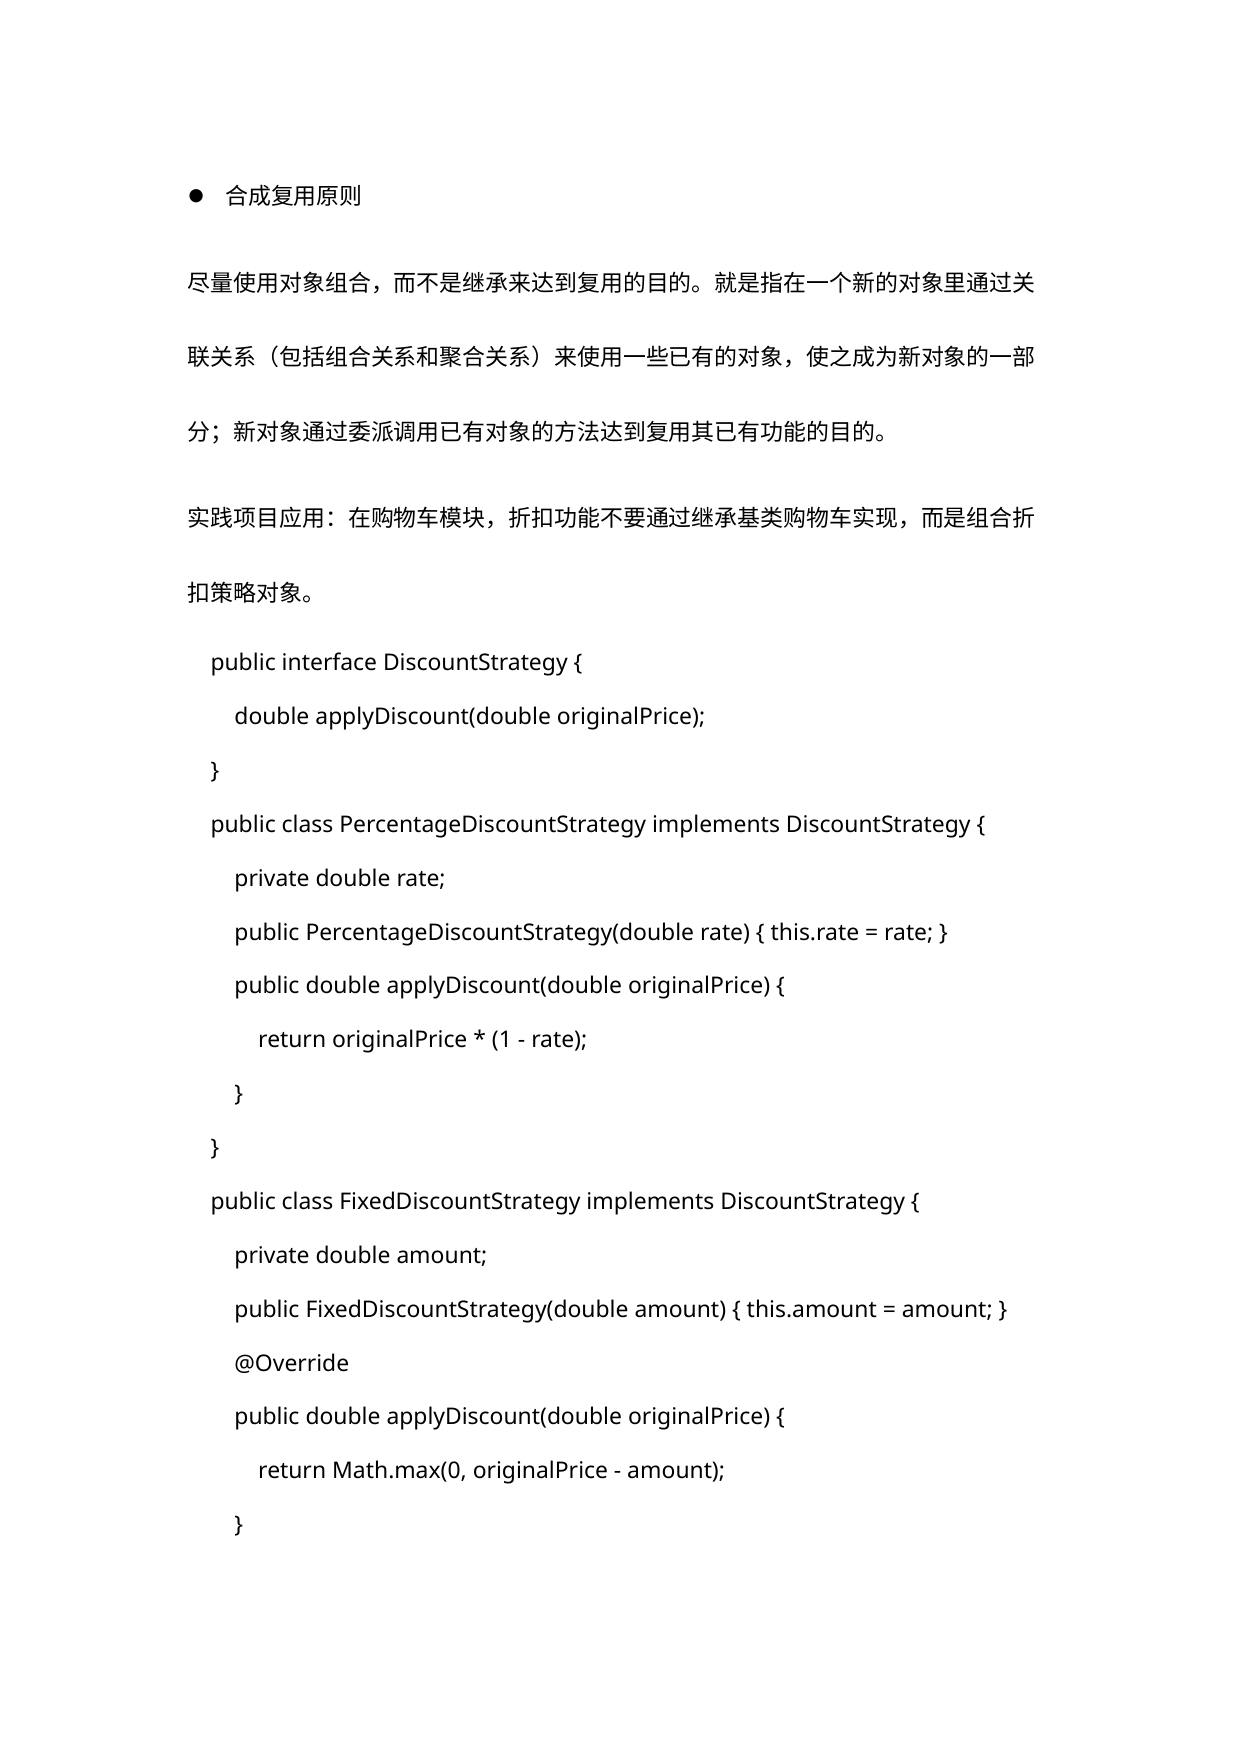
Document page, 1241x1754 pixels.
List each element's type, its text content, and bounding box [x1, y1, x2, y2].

text public double applyDiscount(double originalPrice) { [210, 969, 1053, 1001]
text 尽量使用对象组合，而不是继承来达到复用的目的。就是指在一个新的对象里通过关联关系（包括组合关系和聚合关系）来使用一些已有的对象，使之成为新对象的一部分；新对象通过委派调用已有对象的方法达到复用其已有功能的目的。 [187, 248, 1053, 463]
text 实践项目应用：在购物车模块，折扣功能不要通过继承基类购物车实现，而是组合折扣策略对象。 [187, 484, 1053, 624]
text private double rate; [210, 861, 1053, 894]
text double applyDiscount(double originalPrice); [210, 699, 1053, 732]
text } [210, 1507, 1053, 1540]
text public interface DiscountStrategy { [210, 646, 1053, 678]
text public double applyDiscount(double originalPrice) { [210, 1400, 1053, 1432]
text return Math.max(0, originalPrice - amount); [210, 1453, 1053, 1486]
text } [210, 753, 1053, 786]
text private double amount; [210, 1238, 1053, 1271]
text public class FixedDiscountStrategy implements DiscountStrategy { [210, 1184, 1053, 1217]
text } [210, 1130, 1053, 1163]
list 合成复用原则 [187, 162, 1053, 227]
text return originalPrice * (1 - rate); [210, 1023, 1053, 1055]
text } [210, 1077, 1053, 1109]
text public PercentageDiscountStrategy(double rate) { this.rate = rate; } [210, 915, 1053, 947]
text @Override [210, 1346, 1053, 1378]
text public FixedDiscountStrategy(double amount) { this.amount = amount; } [210, 1292, 1053, 1324]
text public class PercentageDiscountStrategy implements DiscountStrategy { [210, 807, 1053, 840]
